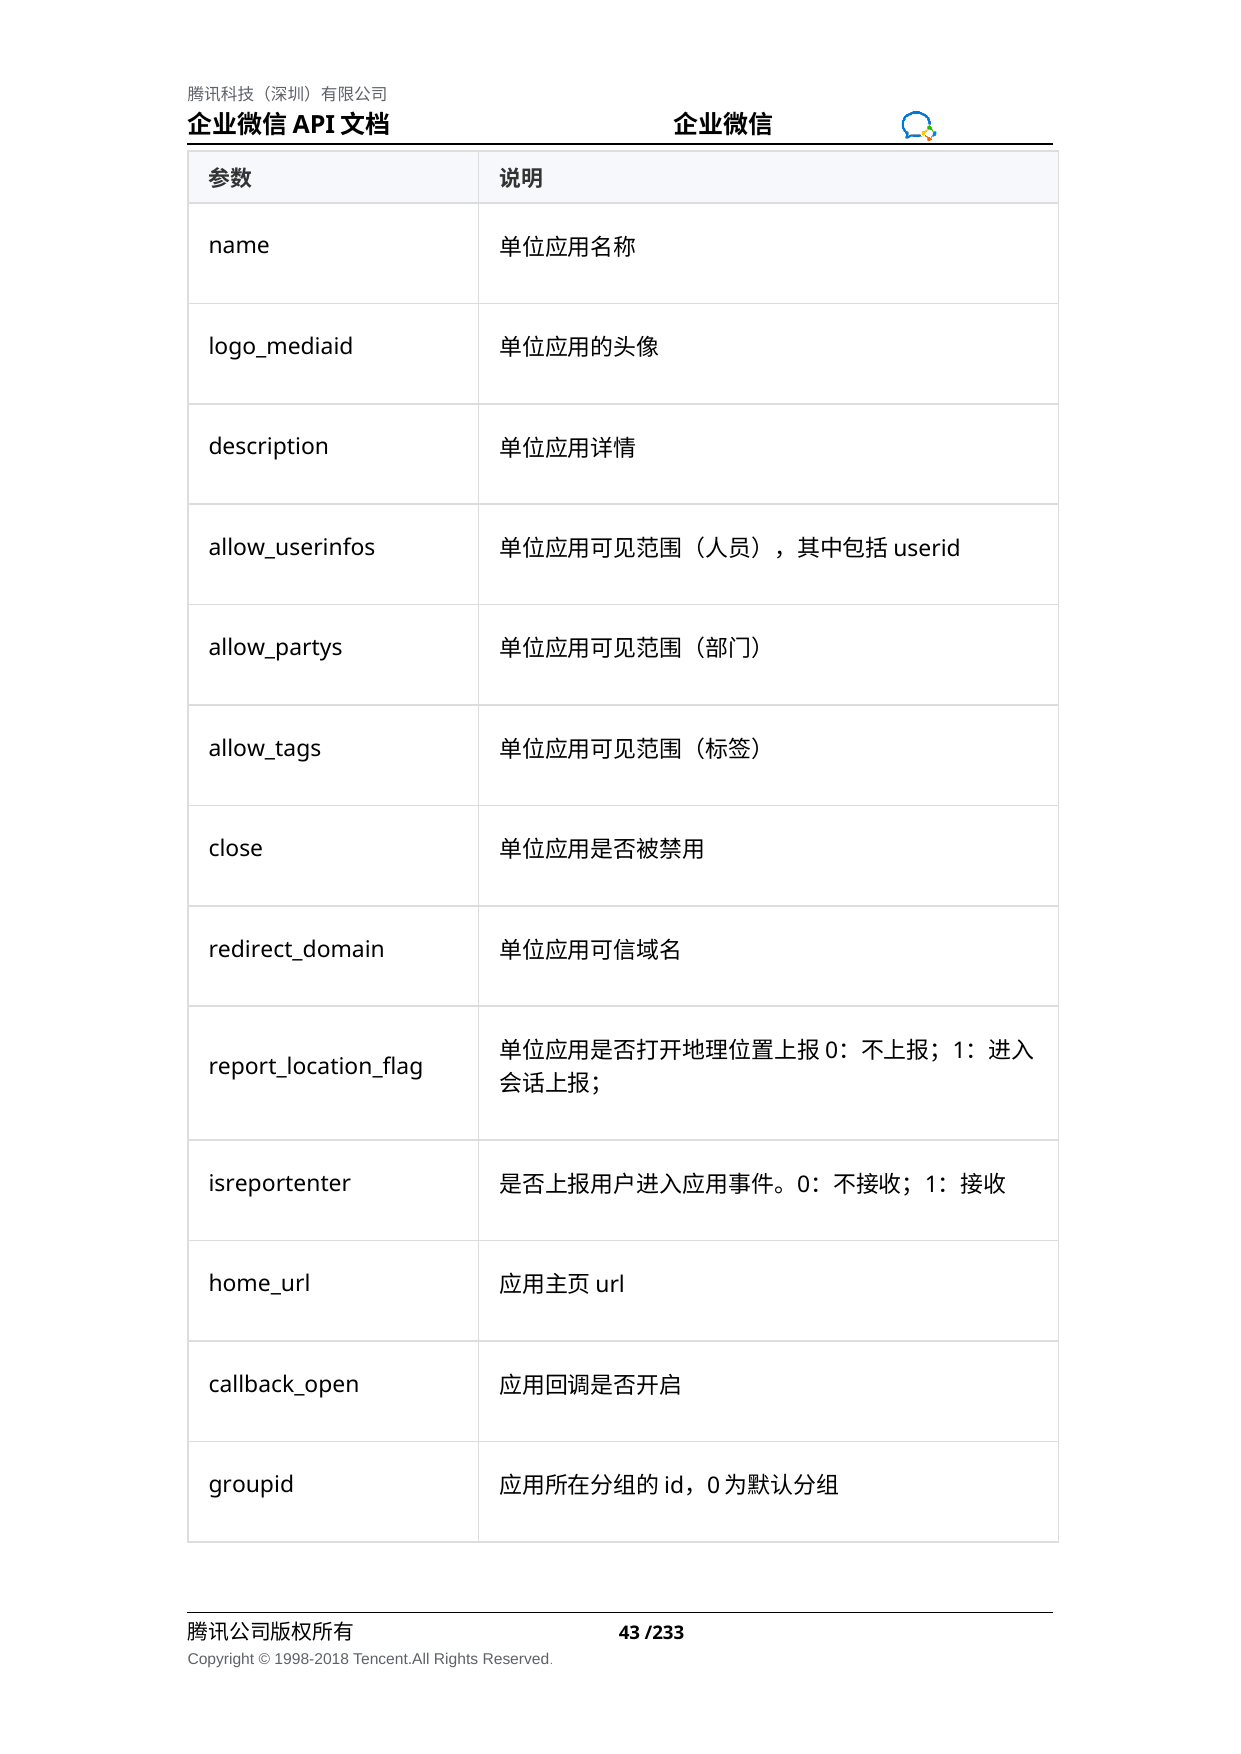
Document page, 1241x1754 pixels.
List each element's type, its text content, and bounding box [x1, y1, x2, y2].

table_cell allow_userinfos [189, 505, 478, 604]
table_cell redirect_domain [189, 907, 478, 1005]
table_cell 单位应用详情 [479, 405, 1058, 503]
table_cell 单位应用可见范围（人员），其中包括userid [479, 505, 1058, 604]
table_cell allow_partys [189, 605, 478, 704]
table_cell 单位应用可信域名 [479, 907, 1058, 1005]
table_cell allow_tags [189, 706, 478, 804]
table_cell name [189, 204, 478, 302]
table_header 参数 [189, 152, 478, 202]
table_cell isreportenter [189, 1141, 478, 1240]
table_cell 单位应用是否被禁用 [479, 806, 1058, 905]
table_cell 应用所在分组的id，0为默认分组 [479, 1442, 1058, 1541]
table_cell logo_mediaid [189, 304, 478, 403]
picture [901, 111, 937, 141]
table_cell 是否上报用户进入应用事件。0：不接收；1：接收 [479, 1141, 1058, 1240]
table_cell home_url [189, 1241, 478, 1340]
table_cell 单位应用可见范围（部门） [479, 605, 1058, 704]
table_cell 单位应用名称 [479, 204, 1058, 302]
table_cell 单位应用的头像 [479, 304, 1058, 403]
table_cell 单位应用可见范围（标签） [479, 706, 1058, 804]
table_cell 应用回调是否开启 [479, 1342, 1058, 1441]
table_cell close [189, 806, 478, 905]
table_header 说明 [479, 152, 1058, 202]
table_cell callback_open [189, 1342, 478, 1441]
table_cell groupid [189, 1442, 478, 1541]
table_cell description [189, 405, 478, 503]
table_cell report_location_flag [189, 1007, 478, 1139]
table_cell 应用主页url [479, 1241, 1058, 1340]
table_cell 单位应用是否打开地理位置上报 0：不上报；1：进入会话上报； [479, 1007, 1058, 1139]
